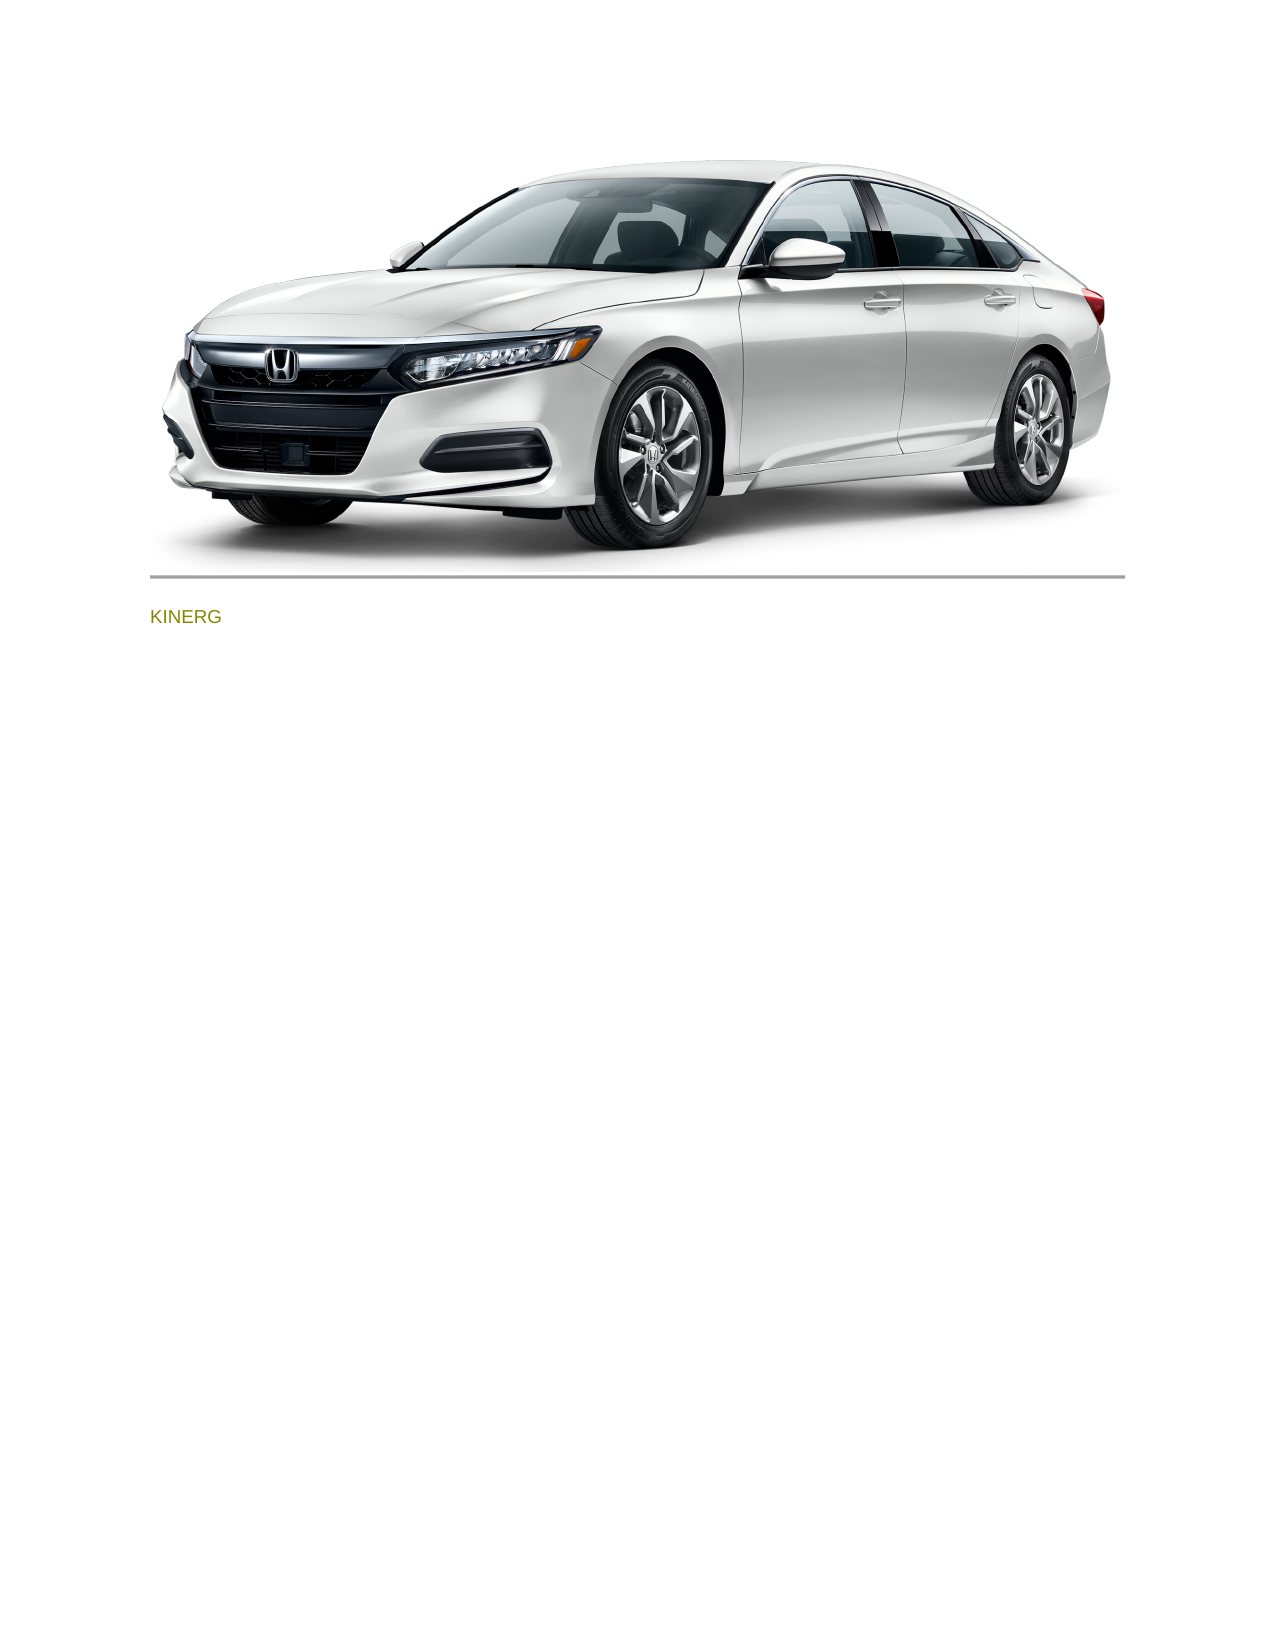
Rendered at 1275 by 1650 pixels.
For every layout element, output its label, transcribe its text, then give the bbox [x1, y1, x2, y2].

picture [150, 150, 1121, 572]
text KINERG [150, 606, 1125, 627]
